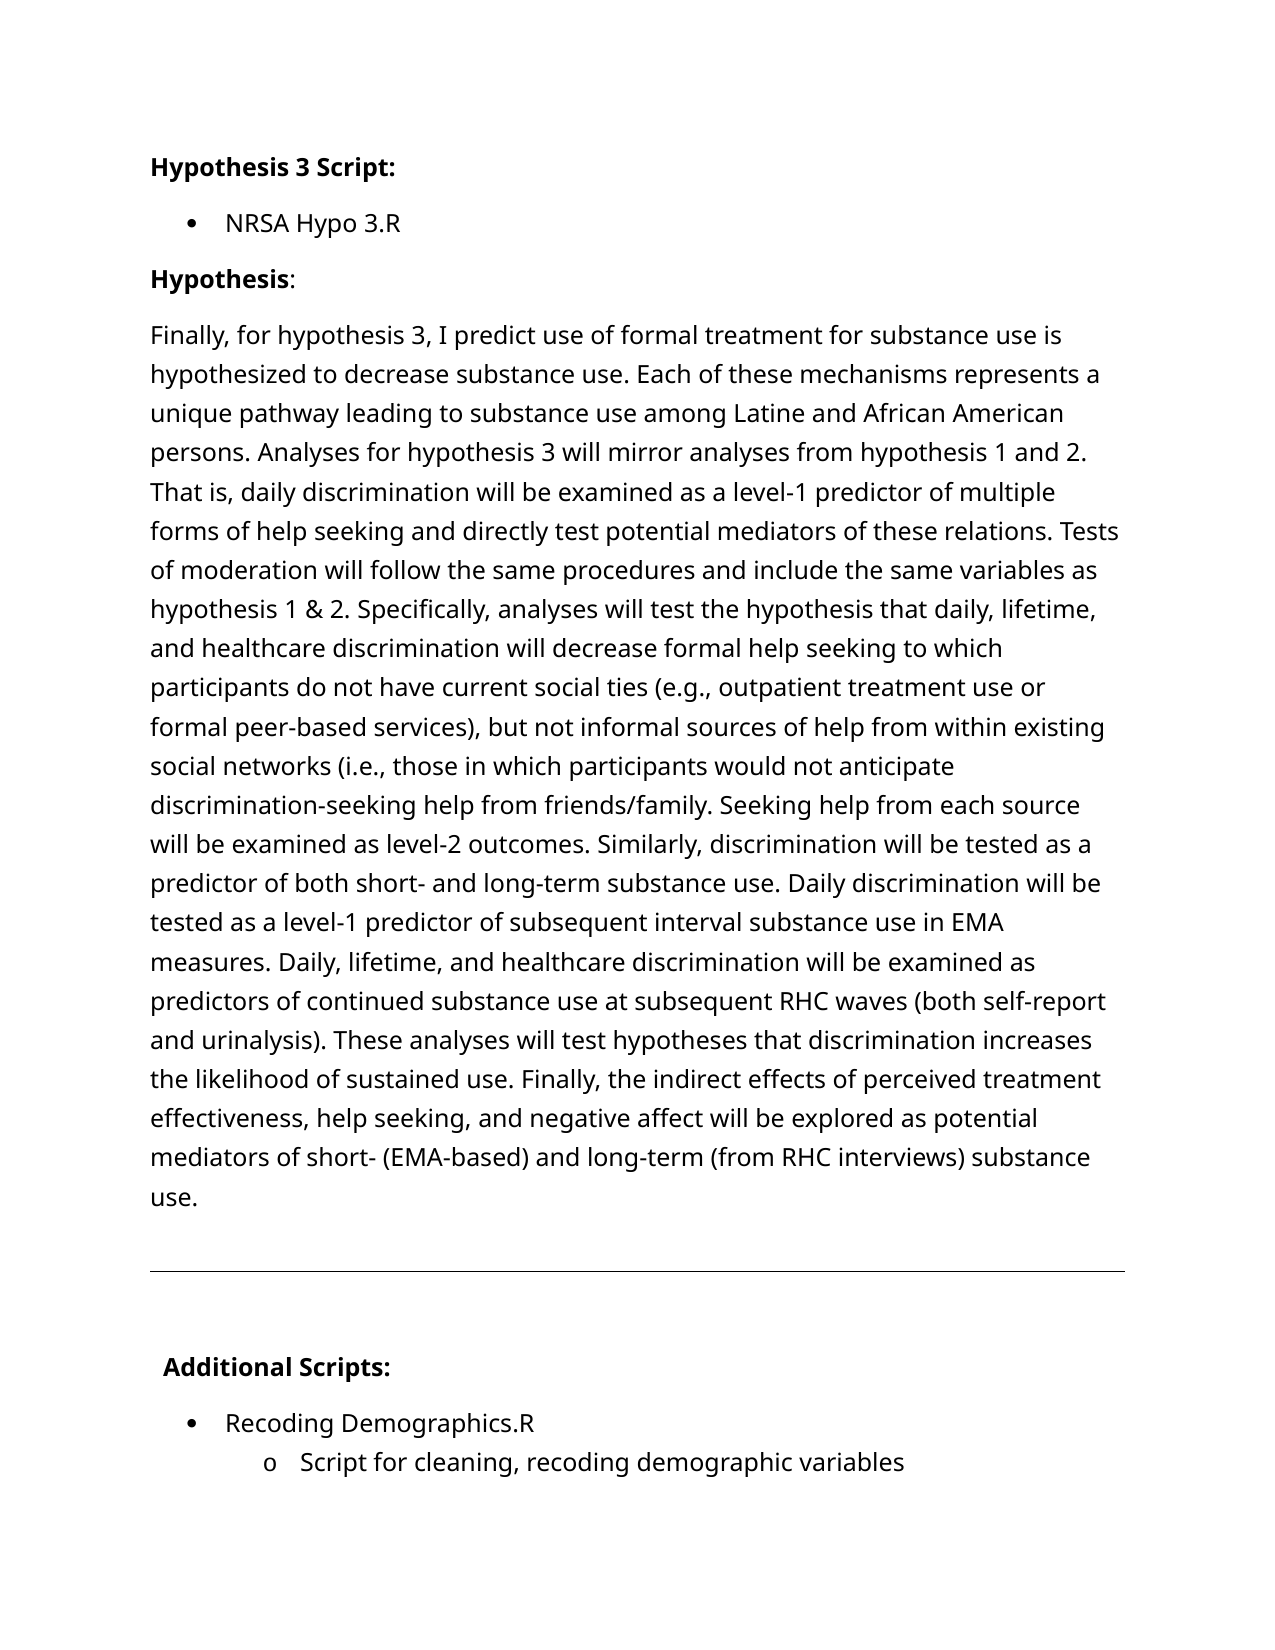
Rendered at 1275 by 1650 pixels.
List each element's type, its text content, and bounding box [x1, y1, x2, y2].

text Hypothesis 3 Script: [150, 150, 1125, 184]
list NRSA Hypo 3.R [187, 206, 1125, 240]
list Recoding Demographics.R [187, 1406, 1125, 1440]
list Script for cleaning, recoding demographic variables [262, 1445, 1125, 1479]
text Additional Scripts: [150, 1350, 1125, 1384]
text Hypothesis: [150, 262, 1125, 296]
text Finally, for hypothesis 3, I predict use of formal treatment for substance use is hypothesized to decrease substance use. Each of these mechanisms represents a unique pathway leading to substance use among Latine and African American persons. Analyses for hypothesis 3 will mirror analyses from hypothesis 1 and 2. That is, daily discrimination will be examined as a level-1 predictor of multiple forms of help seeking and directly test potential mediators of these relations. Tests of moderation will follow the same procedures and include the same variables as hypothesis 1 & 2. Specifically, analyses will test the hypothesis that daily, lifetime, and healthcare discrimination will decrease formal help seeking to which participants do not have current social ties (e.g., outpatient treatment use or formal peer-based services), but not informal sources of help from within existing social networks (i.e., those in which participants would not anticipate discrimination-seeking help from friends/family. Seeking help from each source will be examined as level-2 outcomes. Similarly, discrimination will be tested as a predictor of both short- and long-term substance use. Daily discrimination will be tested as a level-1 predictor of subsequent interval substance use in EMA measures. Daily, lifetime, and healthcare discrimination will be examined as predictors of continued substance use at subsequent RHC waves (both self-report and urinalysis). These analyses will test hypotheses that discrimination increases the likelihood of sustained use. Finally, the indirect effects of perceived treatment effectiveness, help seeking, and negative affect will be explored as potential mediators of short- (EMA-based) and long-term (from RHC interviews) substance use. [150, 317, 1125, 1213]
